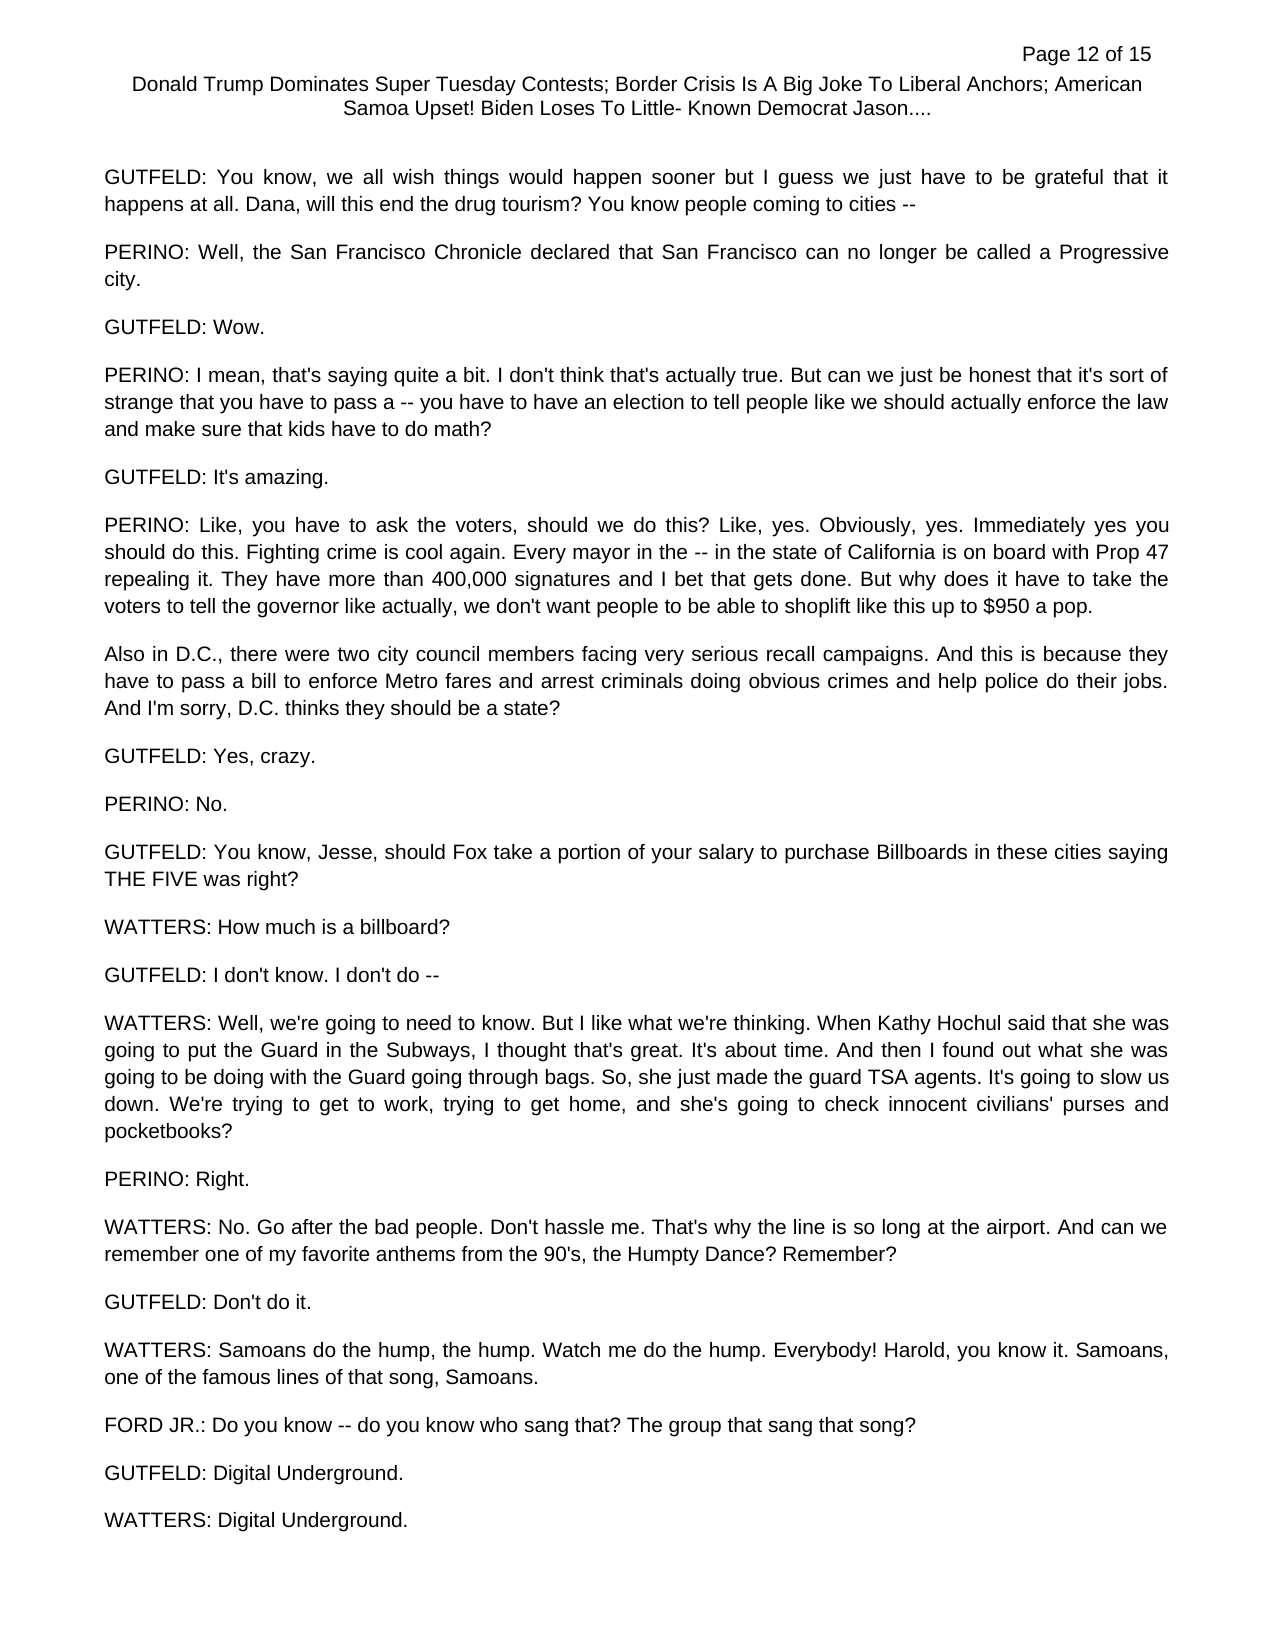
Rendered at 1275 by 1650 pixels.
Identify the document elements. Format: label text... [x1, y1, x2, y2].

text WATTERS: Digital Underground. [104, 1505, 1171, 1532]
text GUTFELD: You know, we all wish things would happen sooner but I guess we just have to be grateful that it happens at all. Dana, will this end the drug tourism? You know people coming to cities -- [104, 161, 1171, 216]
text PERINO: Well, the San Francisco Chronicle declared that San Francisco can no longer be called a Progressive city. [104, 236, 1171, 291]
text PERINO: I mean, that's saying quite a bit. I don't think that's actually true. But can we just be honest that it's sort of strange that you have to pass a -- you have to have an election to tell people like we should actually enforce the law and make sure that kids have to do math? [104, 359, 1171, 441]
text PERINO: Right. [104, 1163, 1171, 1191]
text GUTFELD: Digital Underground. [104, 1457, 1171, 1484]
text GUTFELD: Don't do it. [104, 1286, 1171, 1313]
text FORD JR.: Do you know -- do you know who sang that? The group that sang that song? [104, 1409, 1171, 1436]
text GUTFELD: You know, Jesse, should Fox take a portion of your salary to purchase Billboards in these cities saying THE FIVE was right? [104, 836, 1171, 891]
text Also in D.C., there were two city council members facing very serious recall campaigns. And this is because they have to pass a bill to enforce Metro fares and arrest criminals doing obvious crimes and help police do their jobs. And I'm sorry, D.C. thinks they should be a state? [104, 638, 1171, 720]
text GUTFELD: It's amazing. [104, 461, 1171, 488]
text PERINO: No. [104, 788, 1171, 816]
text WATTERS: Samoans do the hump, the hump. Watch me do the hump. Everybody! Harold, you know it. Samoans, one of the famous lines of that song, Samoans. [104, 1334, 1171, 1388]
text WATTERS: How much is a billboard? [104, 911, 1171, 938]
text WATTERS: Well, we're going to need to know. But I like what we're thinking. When Kathy Hochul said that she was going to put the Guard in the Subways, I thought that's great. It's about time. And then I found out what she was going to be doing with the Guard going through bags. So, she just made the guard TSA agents. It's going to slow us down. We're trying to get to work, trying to get home, and she's going to check innocent civilians' purses and pocketbooks? [104, 1007, 1171, 1143]
text PERINO: Like, you have to ask the voters, should we do this? Like, yes. Obviously, yes. Immediately yes you should do this. Fighting crime is cool again. Every mayor in the -- in the state of California is on board with Prop 47 repealing it. They have more than 400,000 signatures and I bet that gets done. But why does it have to take the voters to tell the governor like actually, we don't want people to be able to shoplift like this up to $950 a pop. [104, 509, 1171, 618]
text GUTFELD: I don't know. I don't do -- [104, 959, 1171, 986]
text GUTFELD: Wow. [104, 311, 1171, 338]
text WATTERS: No. Go after the bad people. Don't hassle me. That's why the line is so long at the airport. And can we remember one of my favorite anthems from the 90's, the Humpty Dance? Remember? [104, 1211, 1171, 1266]
text GUTFELD: Yes, crazy. [104, 741, 1171, 768]
